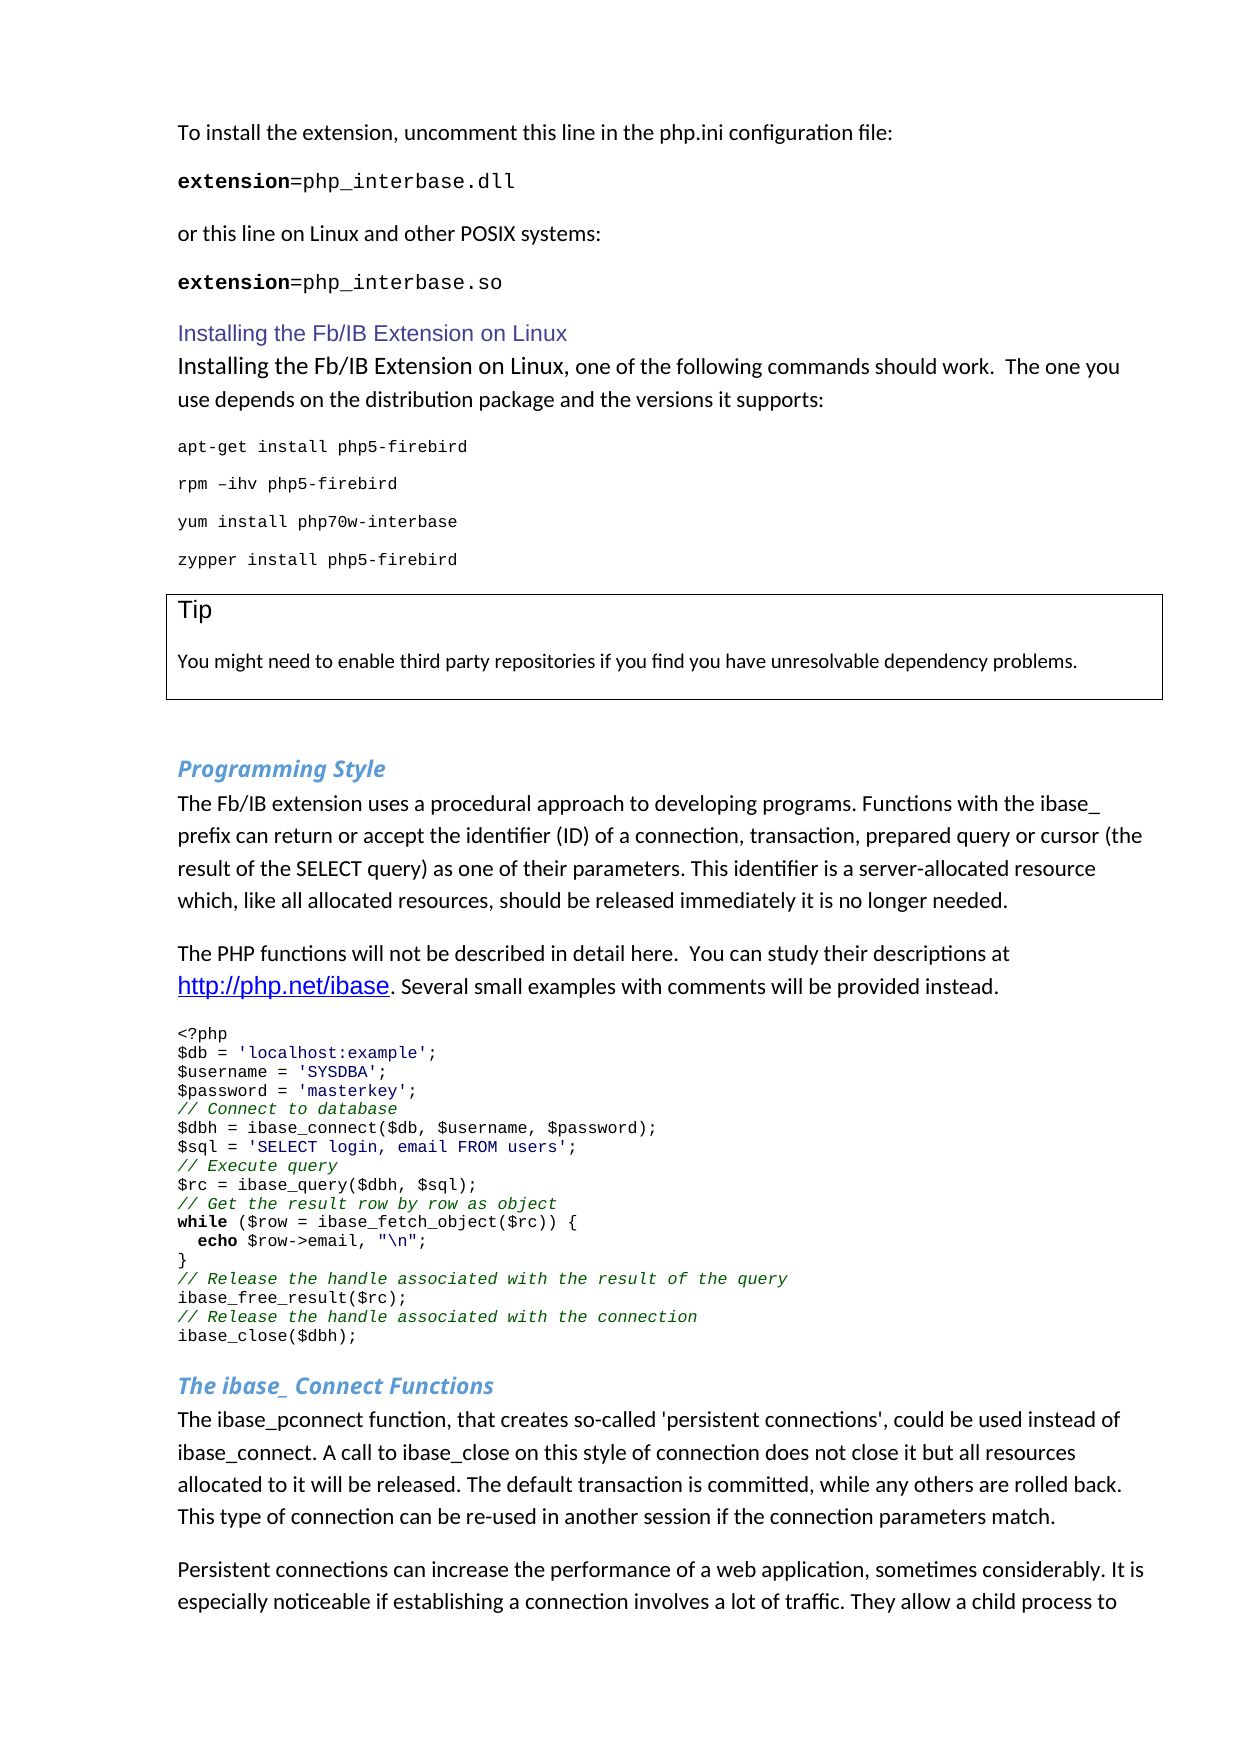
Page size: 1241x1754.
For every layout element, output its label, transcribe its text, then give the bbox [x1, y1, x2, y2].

text $username = 'SYSDBA'; [177, 1063, 1152, 1082]
subtitle The ibase_ Connect Functions [177, 1370, 1152, 1401]
text rpm –ihv php5-firebird [177, 476, 1152, 495]
text // Release the handle associated with the connection [177, 1308, 1152, 1327]
subtitle Programming Style [177, 753, 1152, 784]
text The PHP functions will not be described in detail here. You can study their descriptions at http://php.net/ibase. Several small examples with comments will be provided instead. [177, 939, 1152, 1000]
text Installing the Fb/IB Extension on Linux, one of the following commands should work. The one you use depends on the distribution package and the versions it supports: [177, 350, 1152, 413]
text To install the extension, uncomment this line in the php.ini configuration file: [177, 118, 1152, 146]
text // Get the result row by row as object [177, 1195, 1152, 1214]
text <?php [177, 1026, 1152, 1044]
text $password = 'masterkey'; [177, 1082, 1152, 1101]
text } [177, 1252, 1152, 1271]
text The ibase_pconnect function, that creates so-called 'persistent connections', could be used instead of ibase_connect. A call to ibase_close on this style of connection does not close it but all resources allocated to it will be released. The default transaction is committed, while any others are rolled back. This type of connection can be re-used in another session if the connection parameters match. [177, 1406, 1152, 1530]
text // Execute query [177, 1157, 1152, 1176]
text $db = 'localhost:example'; [177, 1044, 1152, 1063]
text $rc = ibase_query($dbh, $sql); [177, 1176, 1152, 1195]
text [177, 1555, 1152, 1615]
text zypper install php5-firebird [177, 551, 1152, 570]
subtitle Installing the Fb/IB Extension on Linux [177, 320, 1152, 347]
text $dbh = ibase_connect($db, $username, $password); [177, 1120, 1152, 1139]
text echo $row->email, "\n"; [177, 1233, 1152, 1252]
text yum install php70w-interbase [177, 513, 1152, 532]
text while ($row = ibase_fetch_object($rc)) { [177, 1214, 1152, 1233]
table_header Tip You might need to enable third party repositories if you find you have unresolvable dependency problems. [167, 595, 1162, 698]
text apt-get install php5-firebird [177, 438, 1152, 457]
text ibase_free_result($rc); [177, 1289, 1152, 1308]
text The Fb/IB extension uses a procedural approach to developing programs. Functions with the ibase_ prefix can return or accept the identifier (ID) of a connection, transaction, prepared query or cursor (the result of the SELECT query) as one of their parameters. This identifier is a server-allocated resource which, like all allocated resources, should be released immediately it is no longer needed. [177, 789, 1152, 914]
text or this line on Linux and other POSIX systems: [177, 219, 1152, 247]
text // Connect to database [177, 1101, 1152, 1120]
text extension=php_interbase.so [177, 272, 1152, 296]
text ibase_close($dbh); [177, 1327, 1152, 1346]
text $sql = 'SELECT login, email FROM users'; [177, 1139, 1152, 1157]
text extension=php_interbase.dll [177, 171, 1152, 195]
text // Release the handle associated with the result of the query [177, 1271, 1152, 1289]
